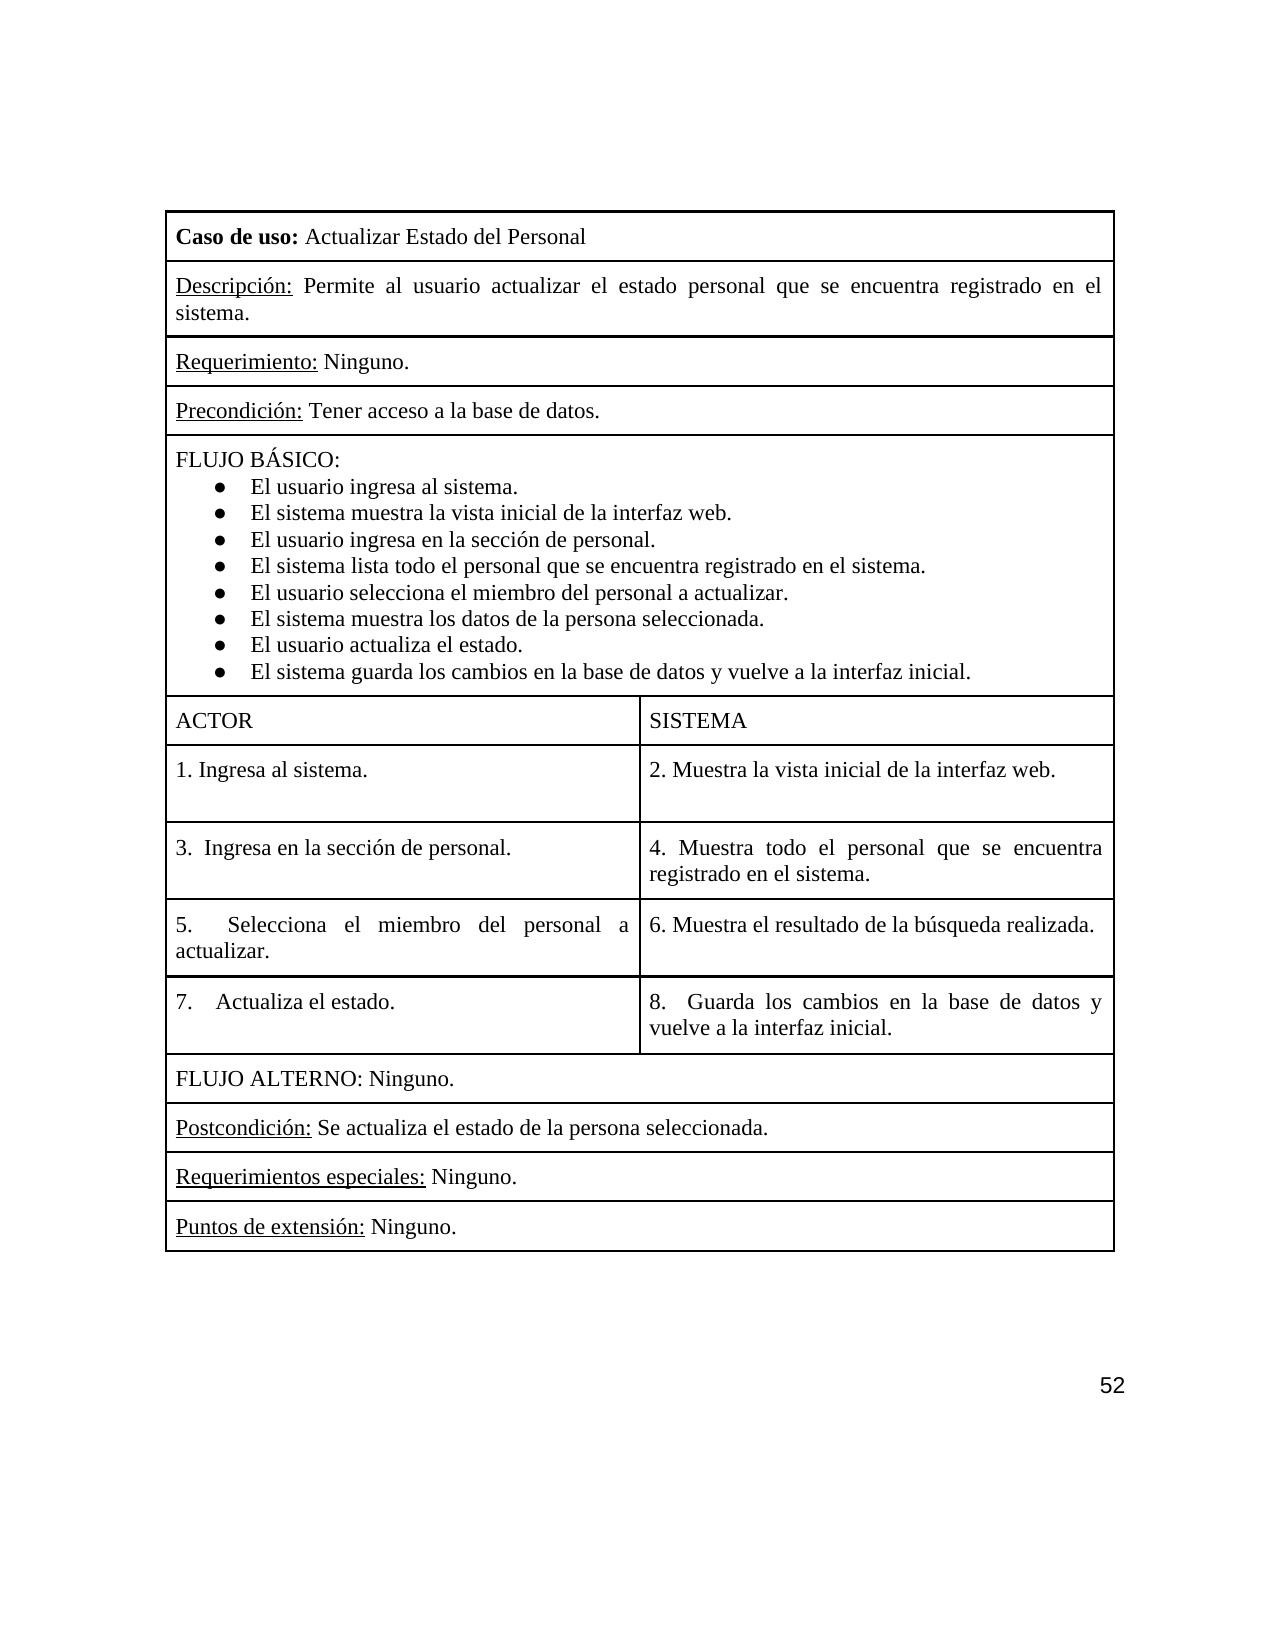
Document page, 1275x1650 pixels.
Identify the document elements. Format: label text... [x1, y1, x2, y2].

table_cell Requerimientos especiales: Ninguno. [167, 1153, 1113, 1200]
table_cell Requerimiento: Ninguno. [167, 338, 1113, 384]
table_header Caso de uso: Actualizar Estado del Personal [167, 213, 1113, 260]
table_cell FLUJO ALTERNO: Ninguno. [167, 1055, 1113, 1102]
table_cell Precondición: Tener acceso a la base de datos. [167, 387, 1113, 434]
table_cell 6. Muestra el resultado de la búsqueda realizada. [641, 900, 1113, 975]
table_cell Descripción: Permite al usuario actualizar el estado personal que se encuentra registrado en el sistema. [167, 262, 1113, 335]
table_cell 2. Muestra la vista inicial de la interfaz web. [641, 746, 1113, 821]
table_cell 4. Muestra todo el personal que se encuentra registrado en el sistema. [641, 823, 1113, 898]
table_cell FLUJO BÁSICO: El usuario ingresa al sistema. El sistema muestra la vista inicial de la interfaz web. El usuario ingresa en la sección de personal. El sistema lista todo el personal que se encuentra registrado en el sistema. El usuario selecciona el miembro del personal a actualizar. El sistema muestra los datos de la persona seleccionada. El usuario actualiza el estado. El sistema guarda los cambios en la base de datos y vuelve a la interfaz inicial. [167, 436, 1113, 695]
table_cell 7. Actualiza el estado. [167, 978, 639, 1052]
table_cell 1. Ingresa al sistema. [167, 746, 639, 821]
table_cell ACTOR [167, 697, 639, 744]
table_cell Puntos de extensión: Ninguno. [167, 1202, 1113, 1249]
table_cell 8. Guarda los cambios en la base de datos y vuelve a la interfaz inicial. [641, 978, 1113, 1052]
table_cell 3. Ingresa en la sección de personal. [167, 823, 639, 898]
table_cell 5. Selecciona el miembro del personal a actualizar. [167, 900, 639, 975]
table_cell Postcondición: Se actualiza el estado de la persona seleccionada. [167, 1104, 1113, 1151]
table_cell SISTEMA [641, 697, 1113, 744]
